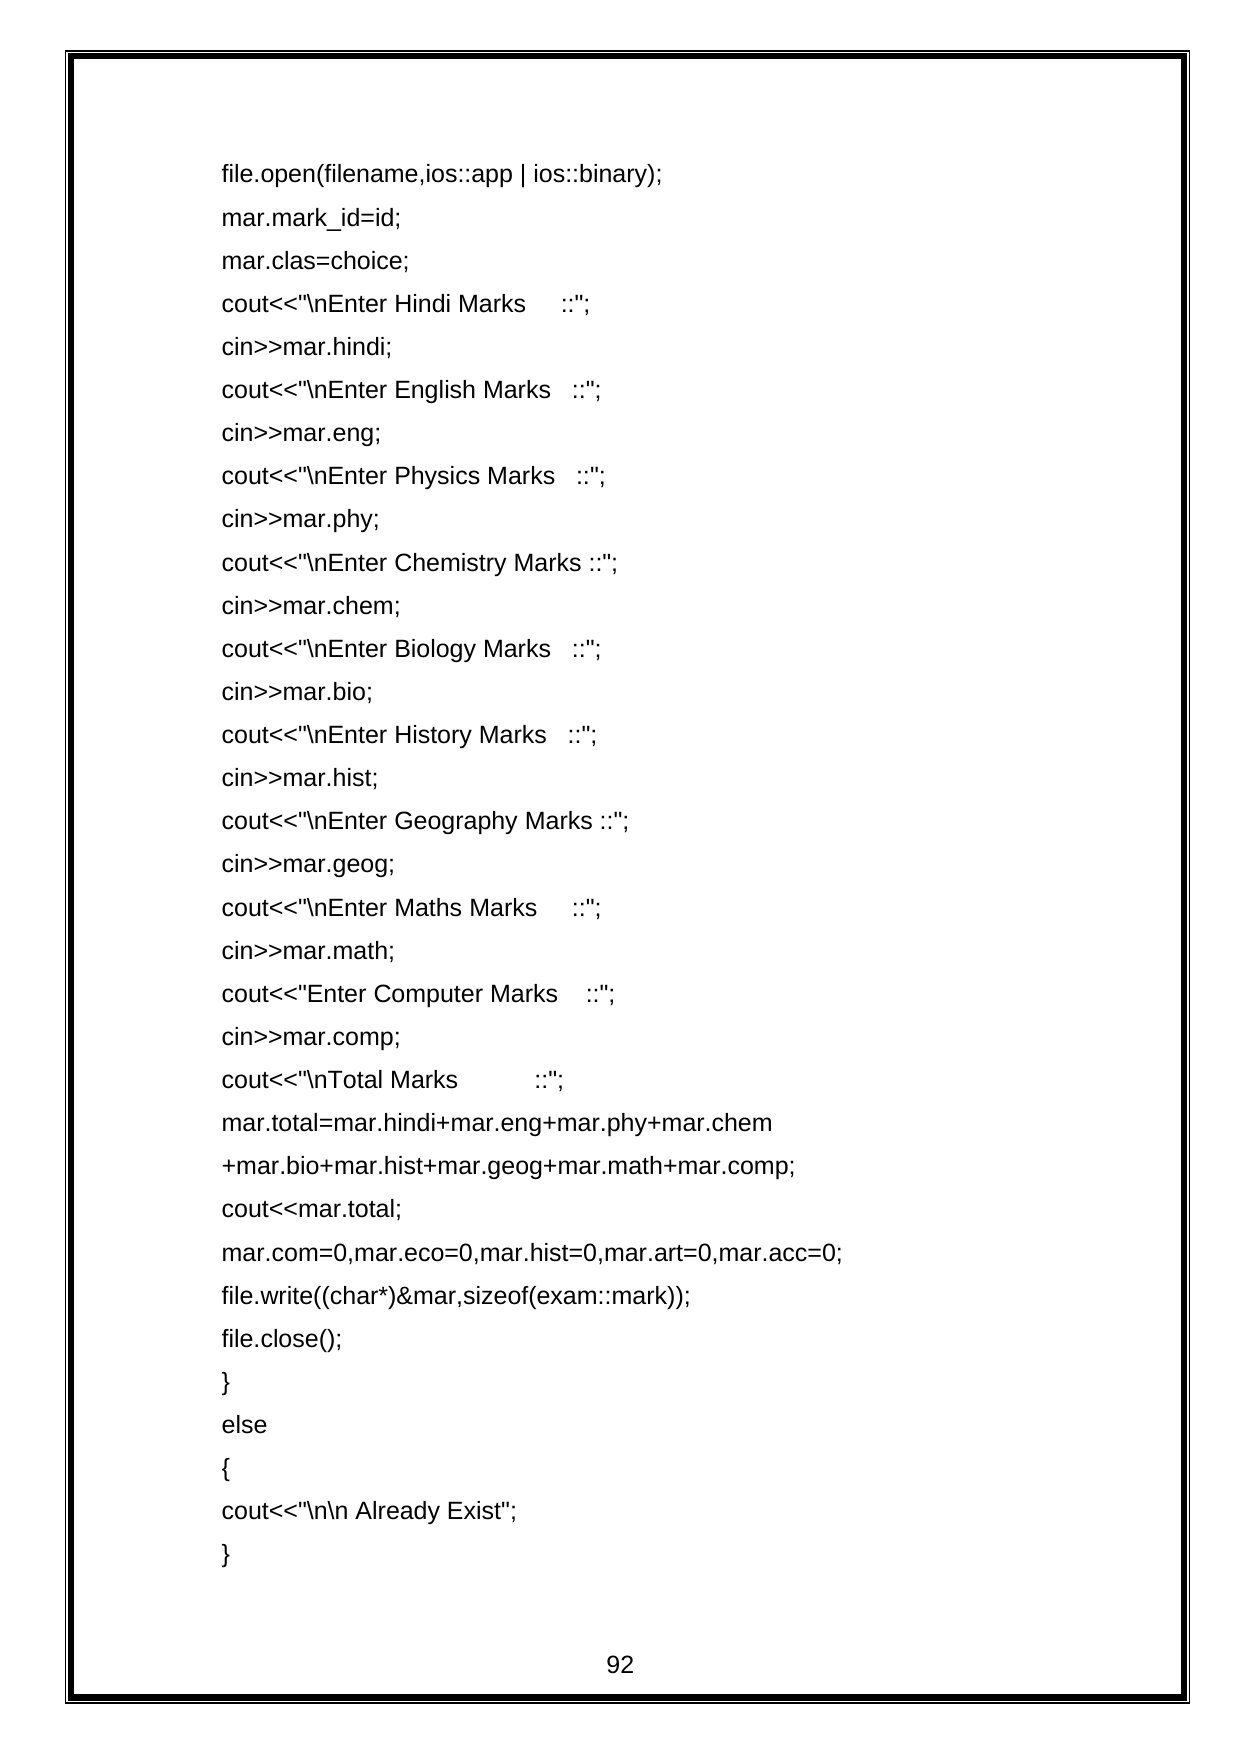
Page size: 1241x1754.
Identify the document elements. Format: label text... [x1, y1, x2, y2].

text file.close(); [177, 1324, 1063, 1353]
text cin>>mar.eng; [177, 418, 1063, 447]
text file.open(filename,ios::app | ios::binary); [177, 159, 1063, 188]
text cout<<"\nEnter Geography Marks ::"; [177, 806, 1063, 835]
text mar.mark_id=id; [177, 203, 1063, 231]
text else [177, 1410, 1063, 1439]
text cout<<mar.total; [177, 1194, 1063, 1223]
text cin>>mar.hindi; [177, 332, 1063, 361]
text cin>>mar.geog; [177, 849, 1063, 878]
text cout<<"\nEnter History Marks ::"; [177, 720, 1063, 749]
text cin>>mar.chem; [177, 591, 1063, 619]
text cout<<"\nEnter Physics Marks ::"; [177, 461, 1063, 490]
text mar.clas=choice; [177, 246, 1063, 274]
text cout<<"\nEnter English Marks ::"; [177, 375, 1063, 404]
text { [177, 1453, 1063, 1482]
text cin>>mar.hist; [177, 763, 1063, 792]
text cin>>mar.math; [177, 936, 1063, 964]
text } [177, 1367, 1063, 1396]
text cout<<"\nEnter Hindi Marks ::"; [177, 289, 1063, 318]
text cout<<"\nEnter Chemistry Marks ::"; [177, 548, 1063, 576]
text } [177, 1539, 1063, 1568]
text file.write((char*)&mar,sizeof(exam::mark)); [177, 1281, 1063, 1309]
text cin>>mar.bio; [177, 677, 1063, 706]
text cout<<"Enter Computer Marks ::"; [177, 979, 1063, 1008]
text cout<<"\nEnter Biology Marks ::"; [177, 634, 1063, 663]
text cin>>mar.phy; [177, 504, 1063, 533]
text mar.total=mar.hindi+mar.eng+mar.phy+mar.chem [177, 1108, 1063, 1137]
text cout<<"\n\n Already Exist"; [177, 1496, 1063, 1525]
text cout<<"\nTotal Marks ::"; [177, 1065, 1063, 1094]
text +mar.bio+mar.hist+mar.geog+mar.math+mar.comp; [177, 1151, 1063, 1180]
text cin>>mar.comp; [177, 1022, 1063, 1051]
text cout<<"\nEnter Maths Marks ::"; [177, 893, 1063, 921]
text mar.com=0,mar.eco=0,mar.hist=0,mar.art=0,mar.acc=0; [177, 1238, 1063, 1266]
